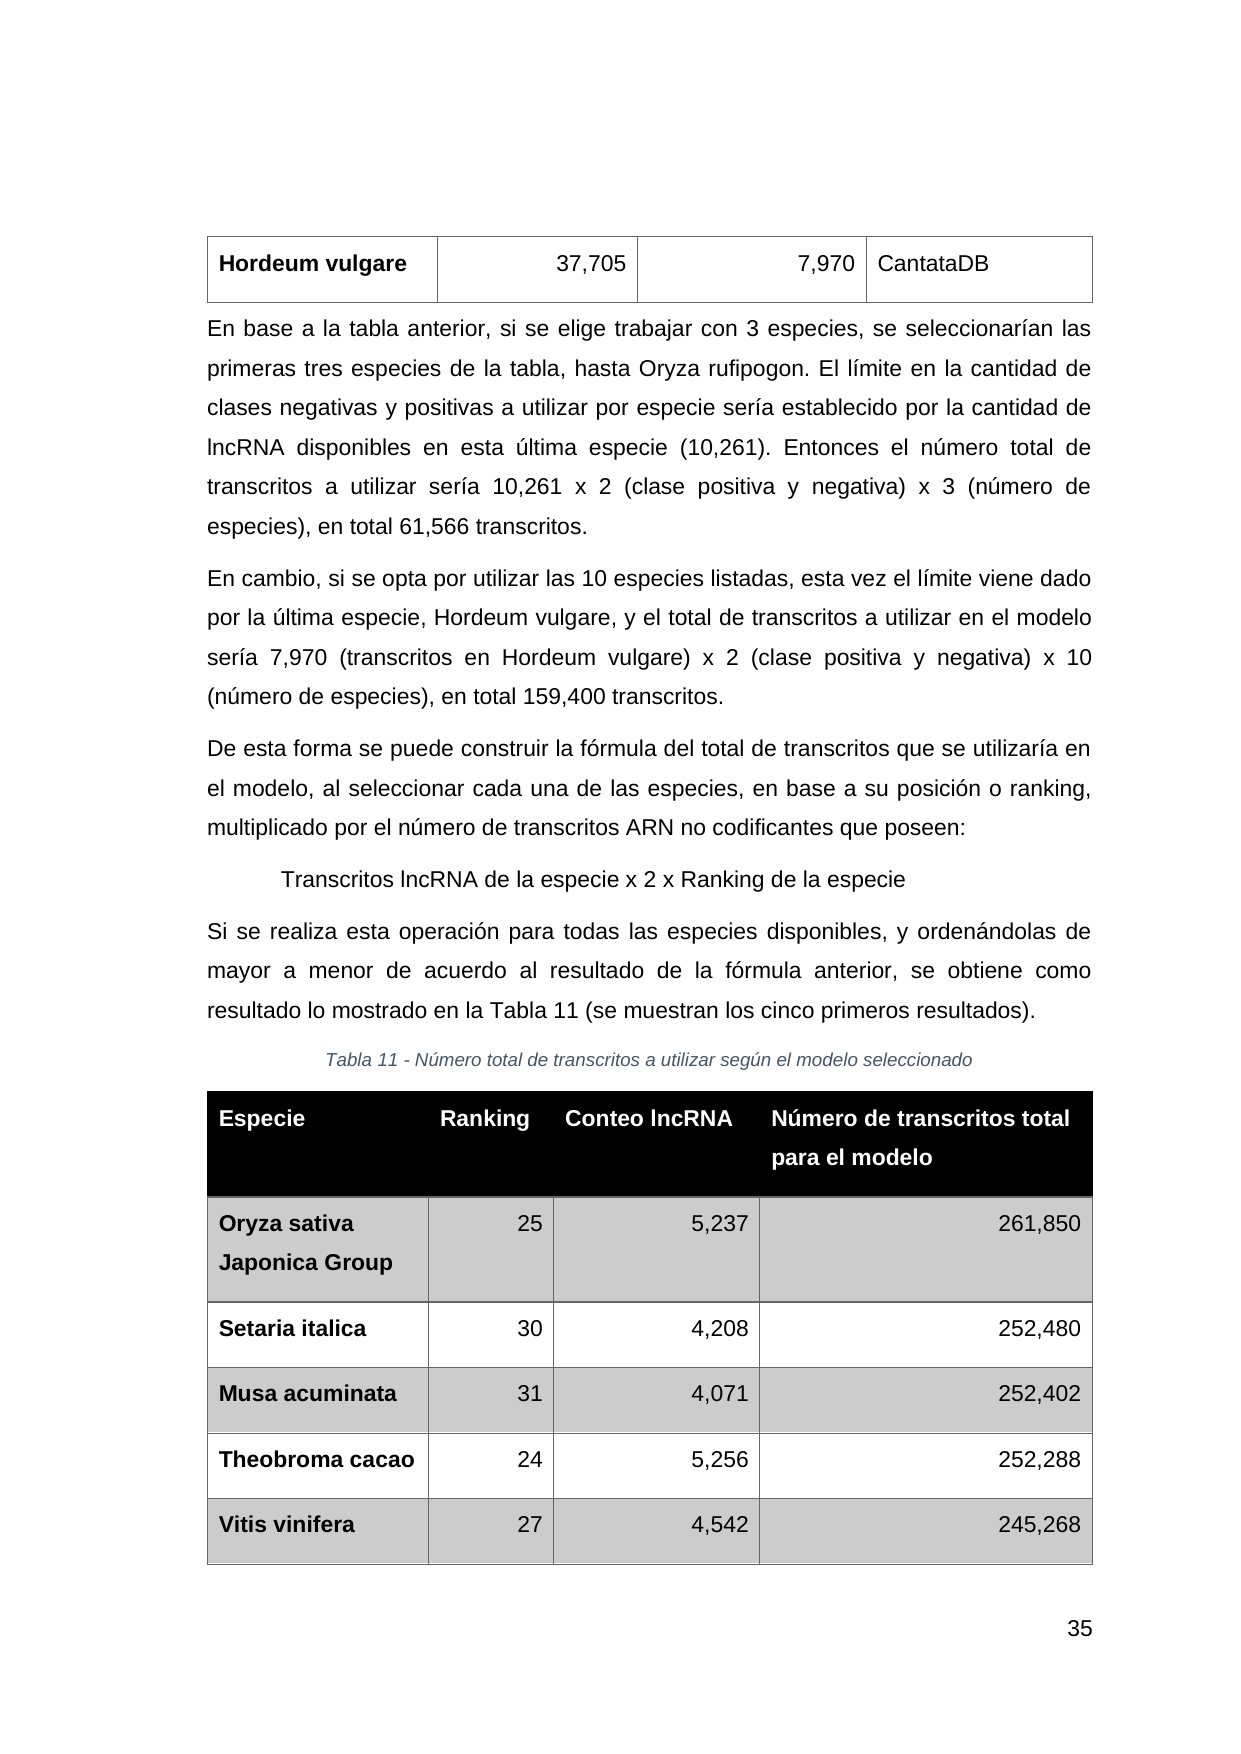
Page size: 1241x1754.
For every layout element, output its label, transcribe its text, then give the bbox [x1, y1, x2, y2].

text En base a la tabla anterior, si se elige trabajar con 3 especies, se seleccionarían las primeras tres especies de la tabla, hasta Oryza rufipogon. El límite en la cantidad de clases negativas y positivas a utilizar por especie sería establecido por la cantidad de lncRNA disponibles en esta última especie (10,261). Entonces el número total de transcritos a utilizar sería 10,261 x 2 (clase positiva y negativa) x 3 (número de especies), en total 61,566 transcritos. [207, 315, 1092, 539]
table_cell 7,970 [638, 237, 866, 302]
table_cell Musa acuminata [208, 1368, 428, 1432]
table_cell 4,542 [554, 1499, 759, 1563]
table_cell 37,705 [438, 237, 637, 302]
table_cell 5,237 [554, 1198, 759, 1301]
table_cell Setaria italica [208, 1303, 428, 1367]
table_cell 252,402 [760, 1368, 1092, 1432]
table_cell CantataDB [867, 237, 1092, 302]
table_header Especie [208, 1093, 428, 1196]
table_cell 261,850 [760, 1198, 1092, 1301]
table_header Conteo lncRNA [554, 1093, 759, 1196]
table_cell Vitis vinifera [208, 1499, 428, 1563]
table_cell 252,288 [760, 1434, 1092, 1498]
table_cell 4,071 [554, 1368, 759, 1432]
text En cambio, si se opta por utilizar las 10 especies listadas, esta vez el límite viene dado por la última especie, Hordeum vulgare, y el total de transcritos a utilizar en el modelo sería 7,970 (transcritos en Hordeum vulgare) x 2 (clase positiva y negativa) x 10 (número de especies), en total 159,400 transcritos. [207, 565, 1092, 709]
table_cell 25 [429, 1198, 553, 1301]
table_cell 245,268 [760, 1499, 1092, 1563]
table_cell Oryza sativa Japonica Group [208, 1198, 428, 1301]
table_cell Hordeum vulgare [208, 237, 437, 302]
text De esta forma se puede construir la fórmula del total de transcritos que se utilizaría en el modelo, al seleccionar cada una de las especies, en base a su posición o ranking, multiplicado por el número de transcritos ARN no codificantes que poseen: [207, 735, 1092, 840]
table_cell 5,256 [554, 1434, 759, 1498]
table_cell 31 [429, 1368, 553, 1432]
table_cell 30 [429, 1303, 553, 1367]
table_cell Theobroma cacao [208, 1434, 428, 1498]
table_header Ranking [429, 1093, 553, 1196]
table_cell 27 [429, 1499, 553, 1563]
table_cell 252,480 [760, 1303, 1092, 1367]
table_header Número de transcritos total para el modelo [760, 1093, 1092, 1196]
text Transcritos lncRNA de la especie x 2 x Ranking de la especie [207, 866, 1092, 892]
table_cell 24 [429, 1434, 553, 1498]
table_cell 4,208 [554, 1303, 759, 1367]
text Si se realiza esta operación para todas las especies disponibles, y ordenándolas de mayor a menor de acuerdo al resultado de la fórmula anterior, se obtiene como resultado lo mostrado en la Tabla 11 (se muestran los cinco primeros resultados). [207, 918, 1092, 1023]
